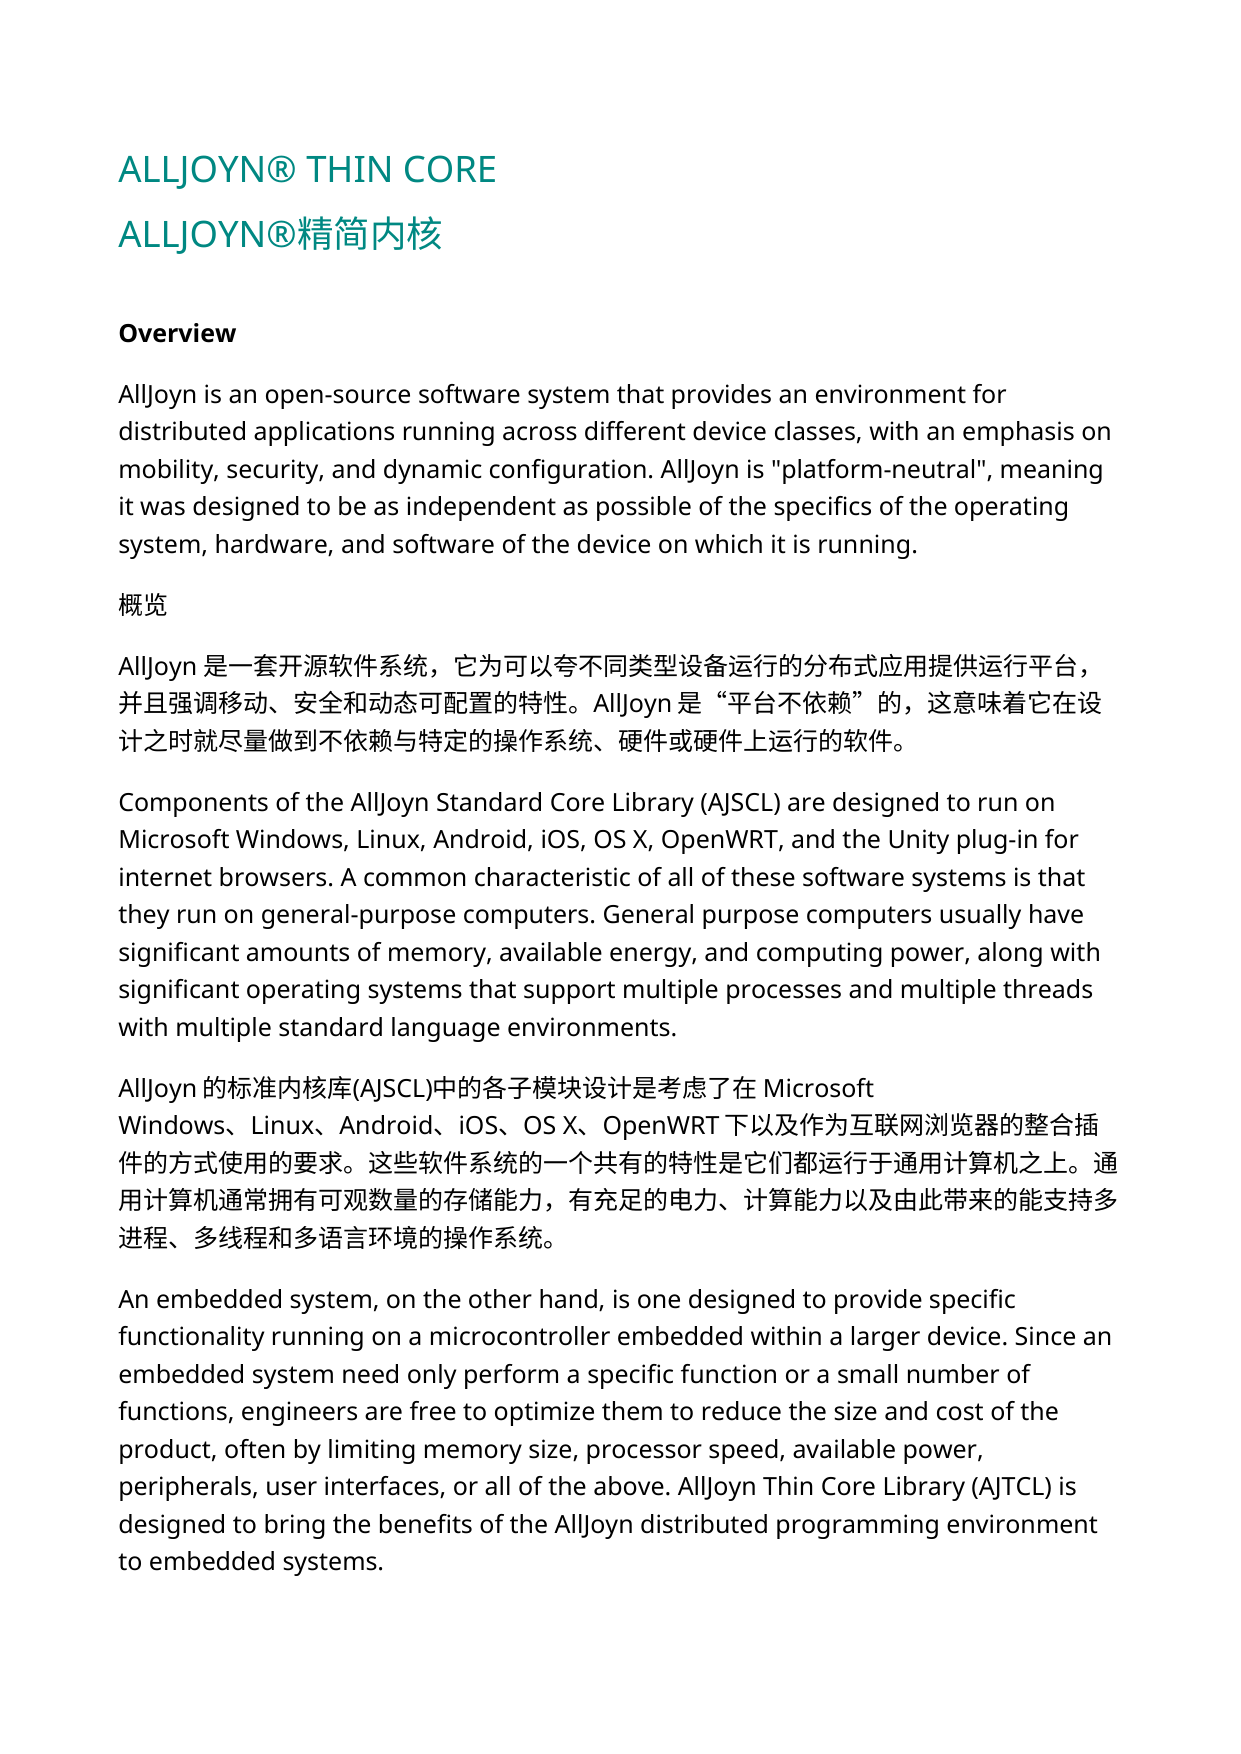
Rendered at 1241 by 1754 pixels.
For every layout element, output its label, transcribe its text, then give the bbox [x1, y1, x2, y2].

text Components of the AllJoyn Standard Core Library (AJSCL) are designed to run on Microsoft Windows, Linux, Android, iOS, OS X, OpenWRT, and the Unity plug-in for internet browsers. A common characteristic of all of these software systems is that they run on general-purpose computers. General purpose computers usually have significant amounts of memory, available energy, and computing power, along with significant operating systems that support multiple processes and multiple threads with multiple standard language environments. [118, 781, 1122, 1043]
text AllJoyn is an open-source software system that provides an environment for distributed applications running across different device classes, with an emphasis on mobility, security, and dynamic configuration. AllJoyn is "platform-neutral", meaning it was designed to be as independent as possible of the specifics of the operating system, hardware, and software of the device on which it is running. [118, 373, 1122, 561]
text An embedded system, on the other hand, is one designed to provide specific functionality running on a microcontroller embedded within a larger device. Since an embedded system need only perform a specific function or a small number of functions, engineers are free to optimize them to reduce the size and cost of the product, often by limiting memory size, processor speed, available power, peripherals, user interfaces, or all of the above. AllJoyn Thin Core Library (AJTCL) is designed to bring the benefits of the AllJoyn distributed programming environment to embedded systems. [118, 1278, 1122, 1578]
text AllJoyn 是一套开源软件系统，它为可以夸不同类型设备运行的分布式应用提供运行平台，并且强调移动、安全和动态可配置的特性。AllJoyn是“平台不依赖”的，这意味着它在设计之时就尽量做到不依赖与特定的操作系统、硬件或硬件上运行的软件。 [118, 645, 1122, 757]
text AllJoyn的标准内核库(AJSCL)中的各子模块设计是考虑了在Microsoft Windows、Linux、Android、iOS、OS X、OpenWRT下以及作为互联网浏览器的整合插件的方式使用的要求。这些软件系统的一个共有的特性是它们都运行于通用计算机之上。通用计算机通常拥有可观数量的存储能力，有充足的电力、计算能力以及由此带来的能支持多进程、多线程和多语言环境的操作系统。 [118, 1067, 1122, 1254]
text 概览 [118, 584, 1122, 622]
subtitle ALLJOYN® THIN CORE [118, 143, 1122, 193]
text ALLJOYN®精简内核 [118, 205, 1122, 258]
subtitle Overview [118, 312, 1122, 350]
